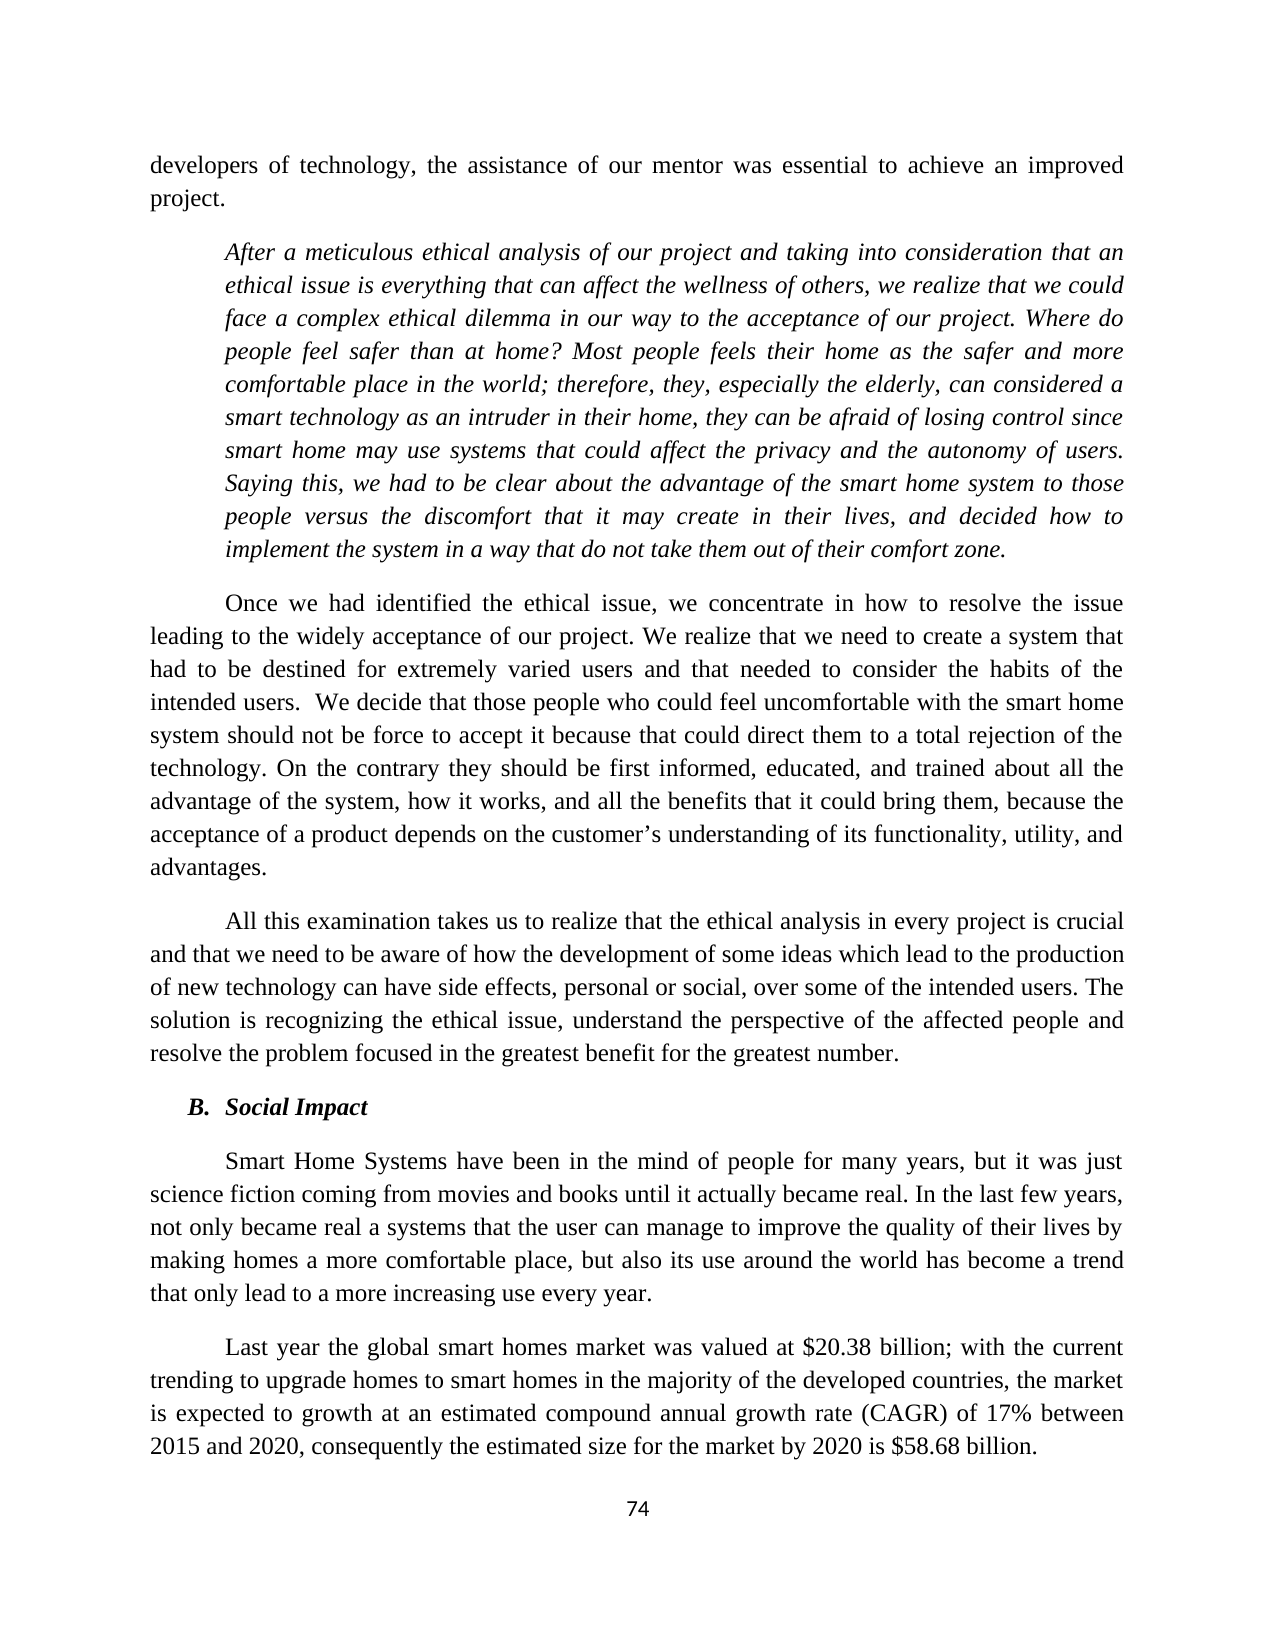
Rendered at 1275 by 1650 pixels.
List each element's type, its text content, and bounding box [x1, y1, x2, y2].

text All this examination takes us to realize that the ethical analysis in every project is crucial and that we need to be aware of how the development of some ideas which lead to the production of new technology can have side effects, personal or social, over some of the intended users. The solution is recognizing the ethical issue, understand the perspective of the affected people and resolve the problem focused in the greatest benefit for the greatest number. [150, 906, 1125, 1067]
text Last year the global smart homes market was valued at $20.38 billion; with the current trending to upgrade homes to smart homes in the majority of the developed countries, the market is expected to growth at an estimated compound annual growth rate (CAGR) of 17% between 2015 and 2020, consequently the estimated size for the market by 2020 is $58.68 billion. [150, 1332, 1125, 1459]
text After a meticulous ethical analysis of our project and taking into consideration that an ethical issue is everything that can affect the wellness of others, we realize that we could face a complex ethical dilemma in our way to the acceptance of our project. Where do people feel safer than at home? Most people feels their home as the safer and more comfortable place in the world; therefore, they, especially the elderly, can considered a smart technology as an intruder in their home, they can be afraid of losing control since smart home may use systems that could affect the privacy and the autonomy of users. Saying this, we had to be clear about the advantage of the smart home system to those people versus the discomfort that it may create in their lives, and decided how to implement the system in a way that do not take them out of their comfort zone. [225, 237, 1125, 563]
text Smart Home Systems have been in the mind of people for many years, but it was just science fiction coming from movies and books until it actually became real. In the last few years, not only became real a systems that the user can manage to improve the quality of their lives by making homes a more comfortable place, but also its use around the world has become a trend that only lead to a more increasing use every year. [150, 1146, 1125, 1307]
text Once we had identified the ethical issue, we concentrate in how to resolve the issue leading to the widely acceptance of our project. We realize that we need to create a system that had to be destined for extremely varied users and that needed to consider the habits of the intended users. We decide that those people who could feel uncomfortable with the smart home system should not be force to accept it because that could direct them to a total rejection of the technology. On the contrary they should be first informed, educated, and trained about all the advantage of the system, how it works, and all the benefits that it could bring them, because the acceptance of a product depends on the customer’s understanding of its functionality, utility, and advantages. [150, 588, 1125, 881]
title Social Impact [187, 1092, 1125, 1121]
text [150, 150, 1125, 212]
